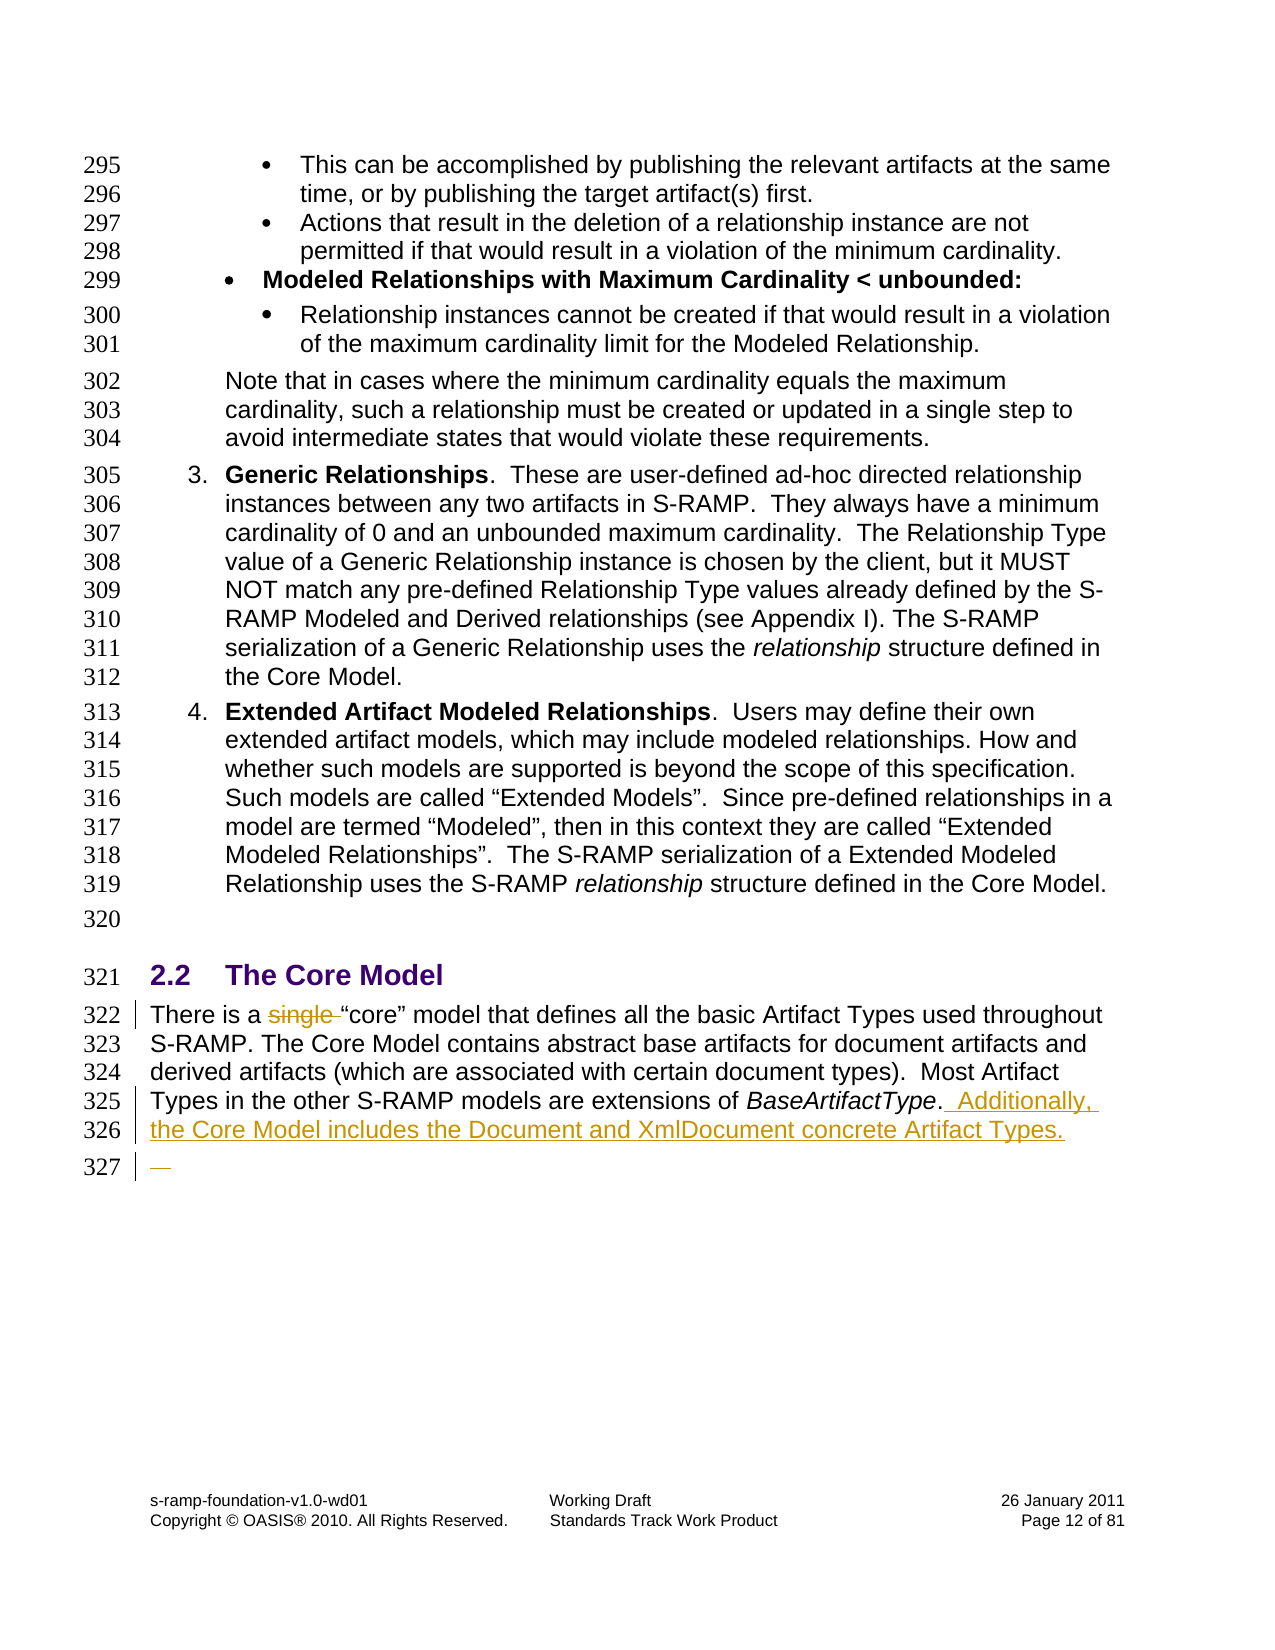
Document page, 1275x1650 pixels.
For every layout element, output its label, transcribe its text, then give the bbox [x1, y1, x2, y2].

text There is a “core” model that defines all the basic Artifact Types used throughout S-RAMP. The Core Model contains abstract base artifacts for document artifacts and derived artifacts (which are associated with certain document types). Most Artifact Types in the other S-RAMP models are extensions of BaseArtifactType. [150, 1000, 1125, 1144]
text Note that in cases where the minimum cardinality equals the maximum cardinality, such a relationship must be created or updated in a single step to avoid intermediate states that would violate these requirements. [225, 366, 1125, 452]
list Extended Artifact Modeled Relationships. Users may define their own extended artifact models, which may include modeled relationships. How and whether such models are supported is beyond the scope of this specification. Such models are called “Extended Models”. Since pre-defined relationships in a model are termed “Modeled”, then in this context they are called “Extended Modeled Relationships”. The S-RAMP serialization of a Extended Modeled Relationship uses the S-RAMP relationship structure defined in the Core Model. [187, 697, 1125, 898]
list Generic Relationships. These are user-defined ad-hoc directed relationship instances between any two artifacts in S-RAMP. They always have a minimum cardinality of 0 and an unbounded maximum cardinality. The Relationship Type value of a Generic Relationship instance is chosen by the client, but it MUST NOT match any pre-defined Relationship Type values already defined by the S-RAMP Modeled and Derived relationships (see Appendix I). The S-RAMP serialization of a Generic Relationship uses the relationship structure defined in the Core Model. [187, 461, 1125, 691]
subtitle The Core Model [150, 958, 1125, 992]
list Modeled Relationships with Maximum Cardinality < unbounded: [225, 265, 1125, 294]
list This can be accomplished by publishing the relevant artifacts at the same time, or by publishing the target artifact(s) first. [262, 150, 1125, 207]
list Actions that result in the deletion of a relationship instance are not permitted if that would result in a violation of the minimum cardinality. [262, 207, 1125, 265]
list Relationship instances cannot be created if that would result in a violation of the maximum cardinality limit for the Modeled Relationship. [262, 300, 1125, 358]
